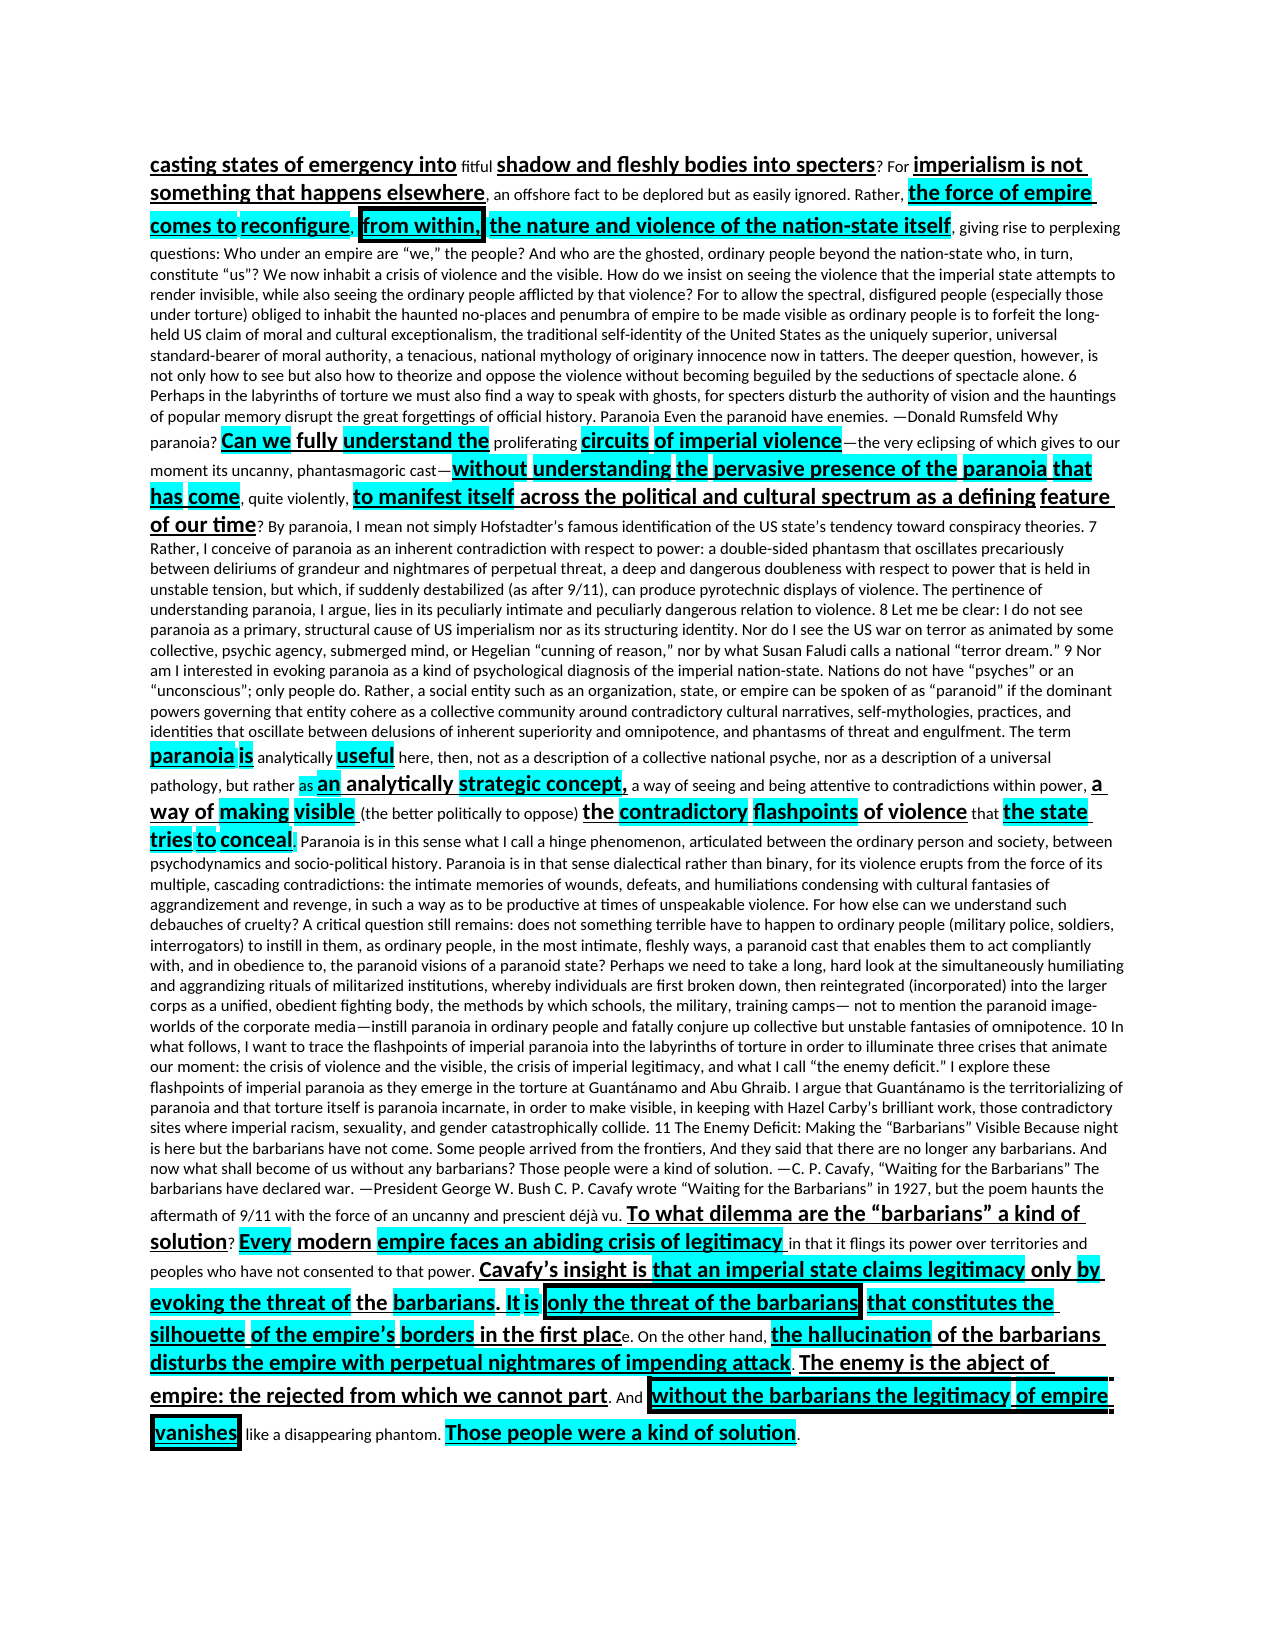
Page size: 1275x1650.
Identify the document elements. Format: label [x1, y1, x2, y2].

text [150, 150, 1125, 1451]
